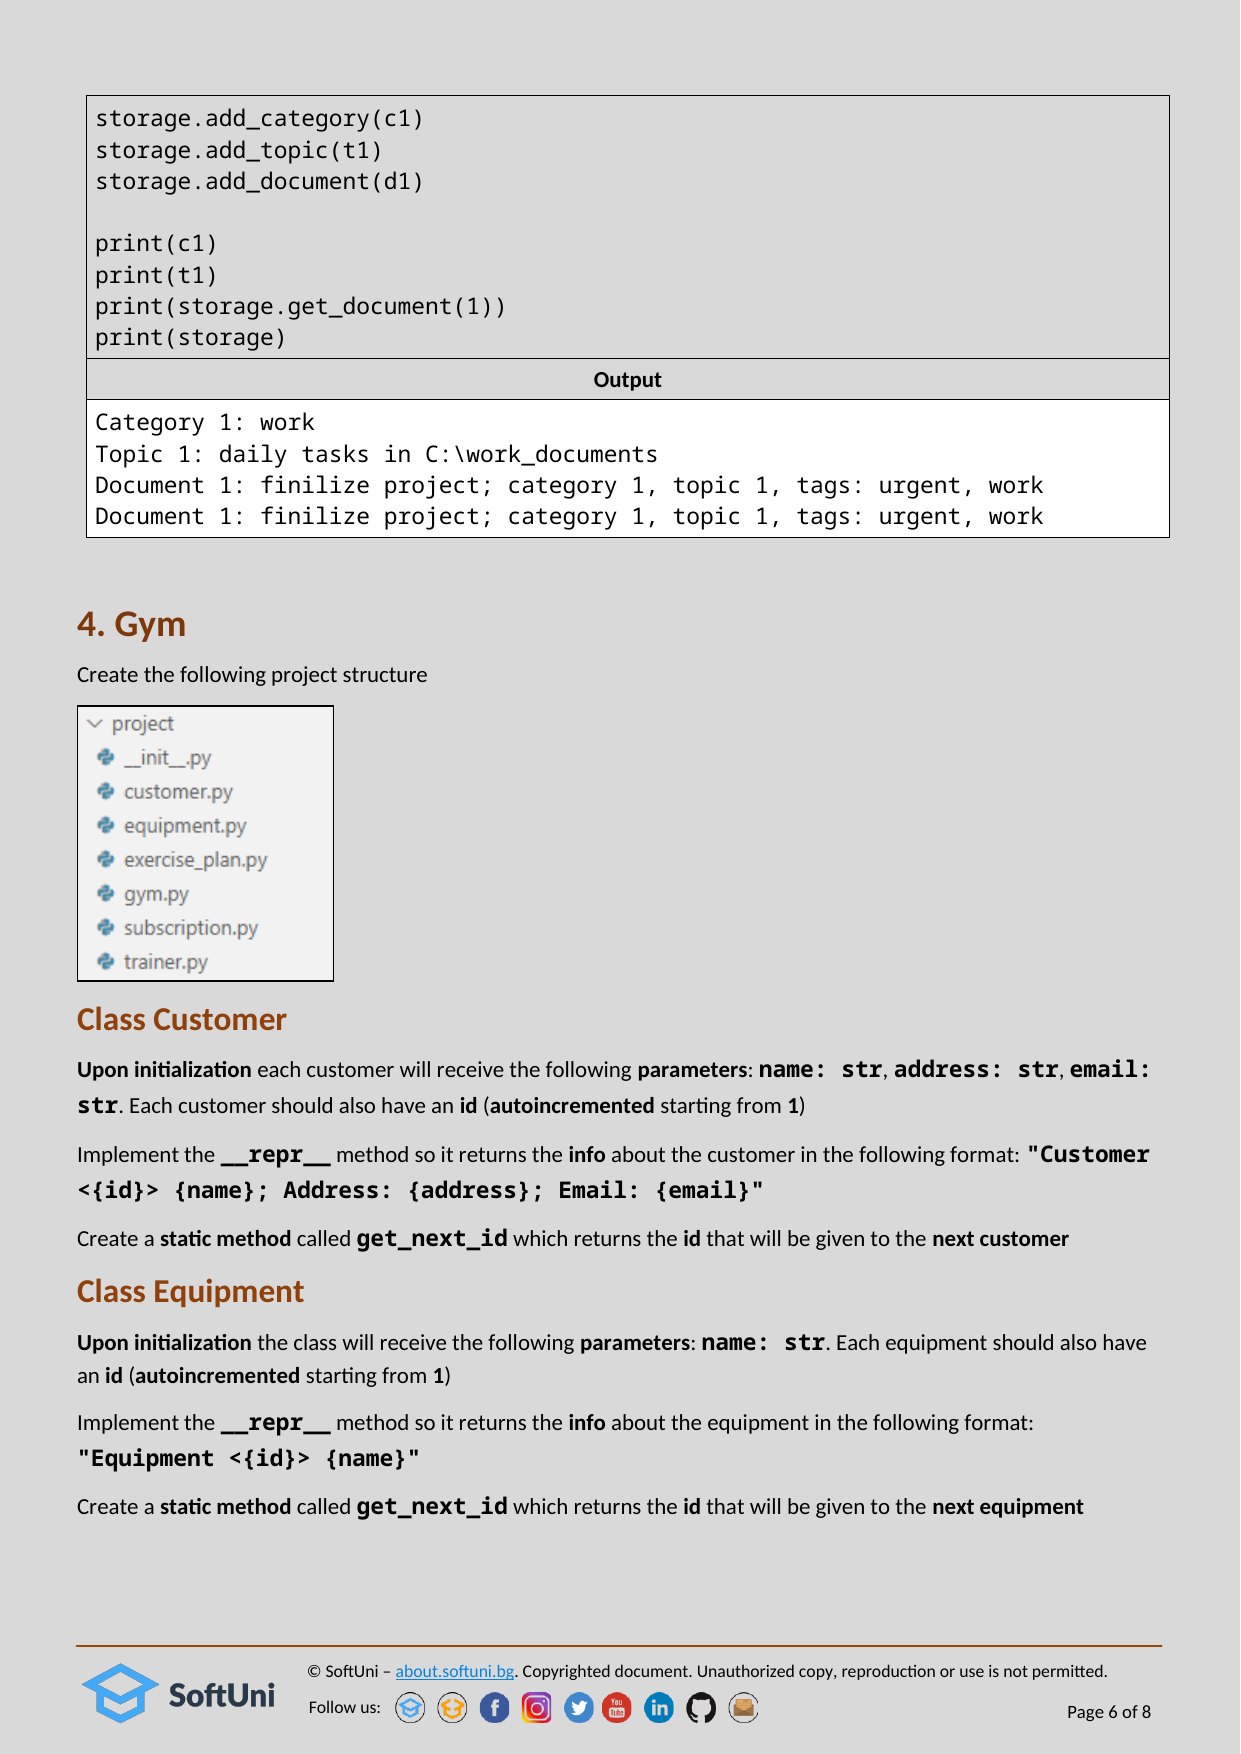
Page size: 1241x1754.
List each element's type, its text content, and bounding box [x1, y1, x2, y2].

text Create a static method called get_next_id which returns the id that will be given to the next customer [77, 1222, 1163, 1253]
subtitle Class Customer [77, 998, 1163, 1039]
picture [644, 1713, 652, 1723]
picture [665, 1692, 674, 1701]
text Implement the __repr__ method so it returns the info about the customer in the following format: "Customer <{id}> {name}; Address: {address}; Email: {email}" [77, 1138, 1163, 1205]
picture [728, 1692, 758, 1723]
picture [602, 1692, 632, 1723]
subtitle Gym [77, 599, 1163, 645]
table_cell Category 1: work Topic 1: daily tasks in C:\work_documents Document 1: finilize project; category 1, topic 1, tags: urgent, work Document 1: finilize project; category 1, topic 1, tags: urgent, work [87, 400, 1169, 537]
picture [644, 1692, 654, 1702]
picture [686, 1692, 716, 1723]
picture [437, 1692, 467, 1723]
text Create a static method called get_next_id which returns the id that will be given to the next equipment [77, 1490, 1163, 1521]
picture [521, 1692, 552, 1723]
text Implement the __repr__ method so it returns the info about the equipment in the following format: "Equipment <{id}> {name}" [77, 1406, 1163, 1473]
picture [564, 1692, 594, 1723]
picture [75, 1658, 281, 1729]
table_cell Output [87, 359, 1169, 399]
picture [658, 1705, 667, 1715]
text Upon initialization each customer will receive the following parameters: name: str, address: str, email: str. Each customer should also have an id (autoincremented starting from 1) [77, 1053, 1163, 1121]
picture [479, 1692, 510, 1723]
picture [395, 1692, 425, 1723]
text Upon initialization the class will receive the following parameters: name: str. Each equipment should also have an id (autoincremented starting from 1) [77, 1326, 1163, 1389]
subtitle Class Equipment [77, 1271, 1163, 1311]
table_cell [87, 96, 1169, 358]
picture [666, 1715, 674, 1723]
picture [78, 707, 333, 980]
text Create the following project structure [77, 661, 1163, 689]
